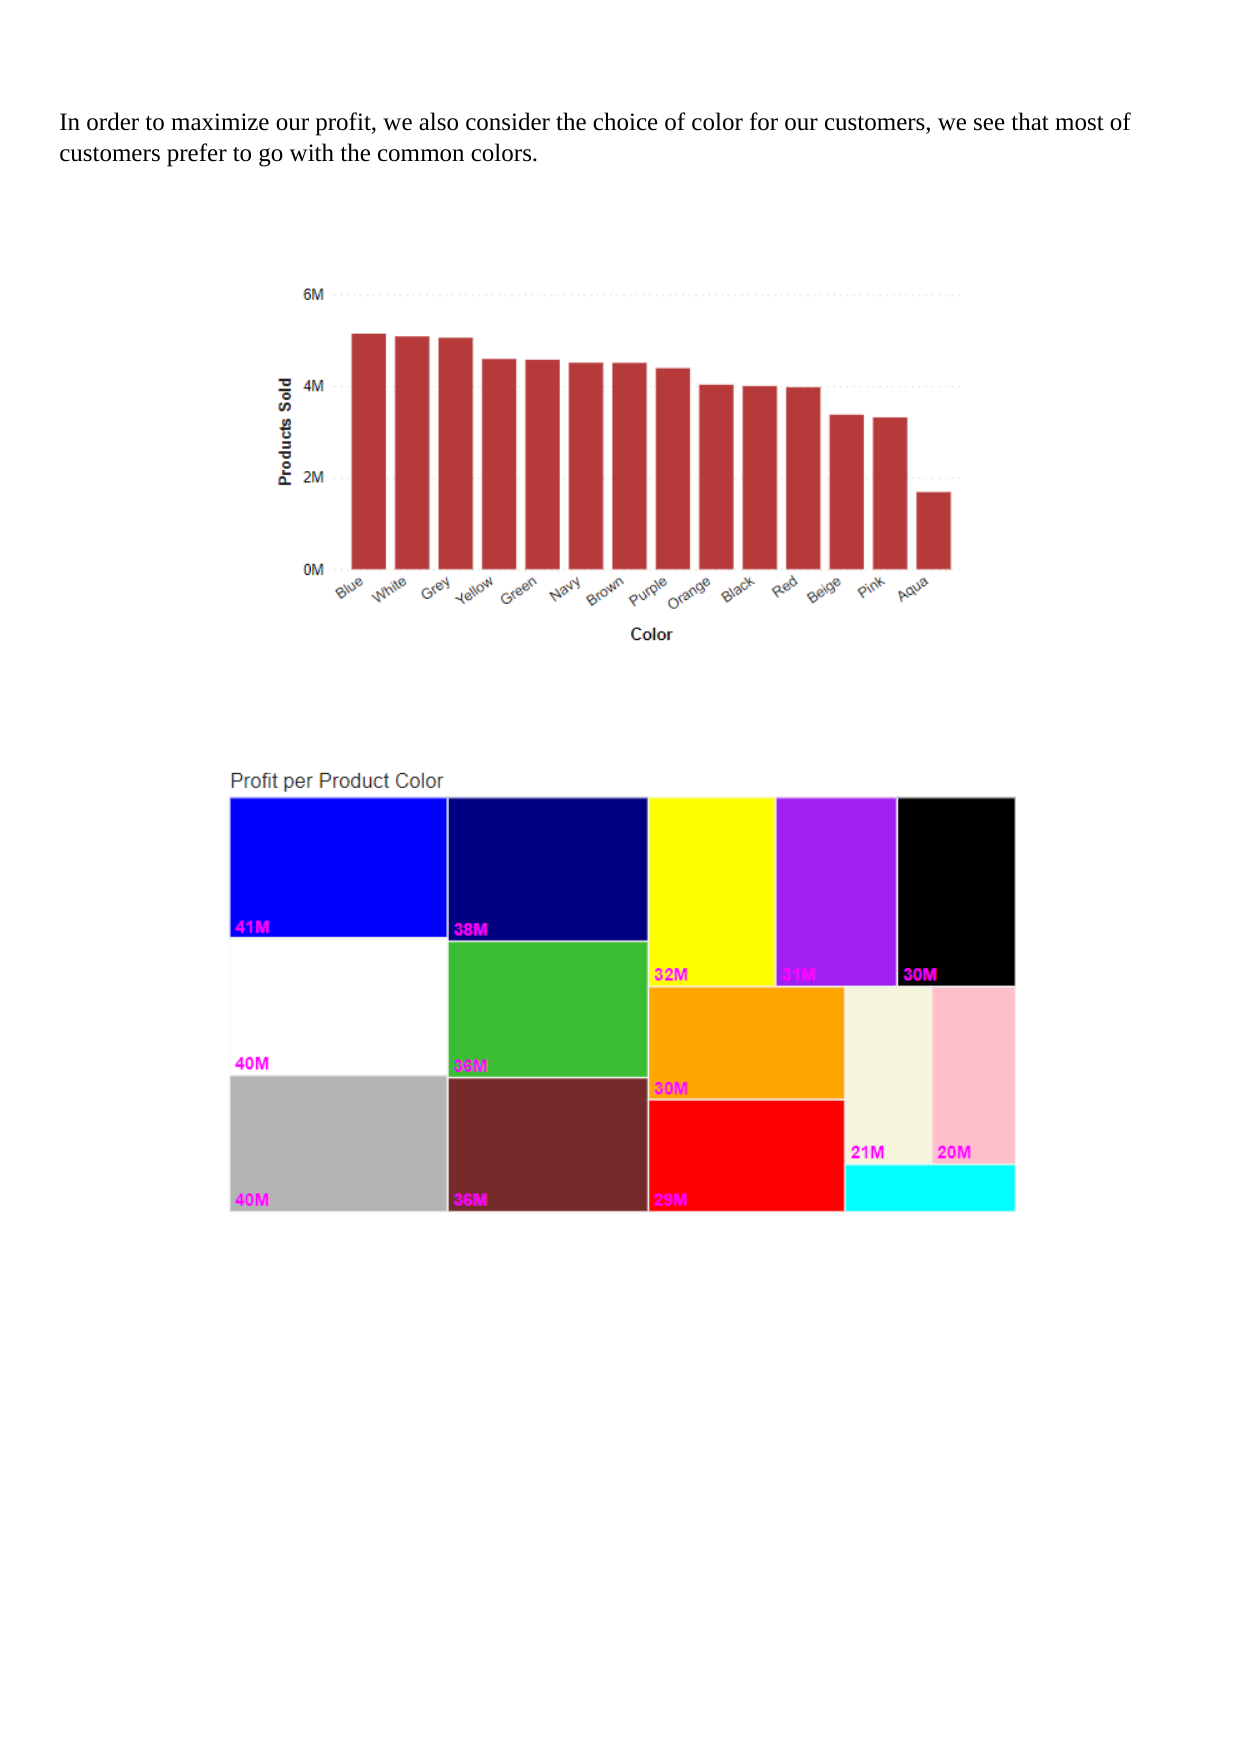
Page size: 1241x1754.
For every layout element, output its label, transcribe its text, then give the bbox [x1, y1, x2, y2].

picture [221, 763, 1025, 1226]
text In order to maximize our profit, we also consider the choice of color for our customers, we see that most of customers prefer to go with the common colors. [59, 107, 1181, 167]
picture [276, 280, 964, 649]
